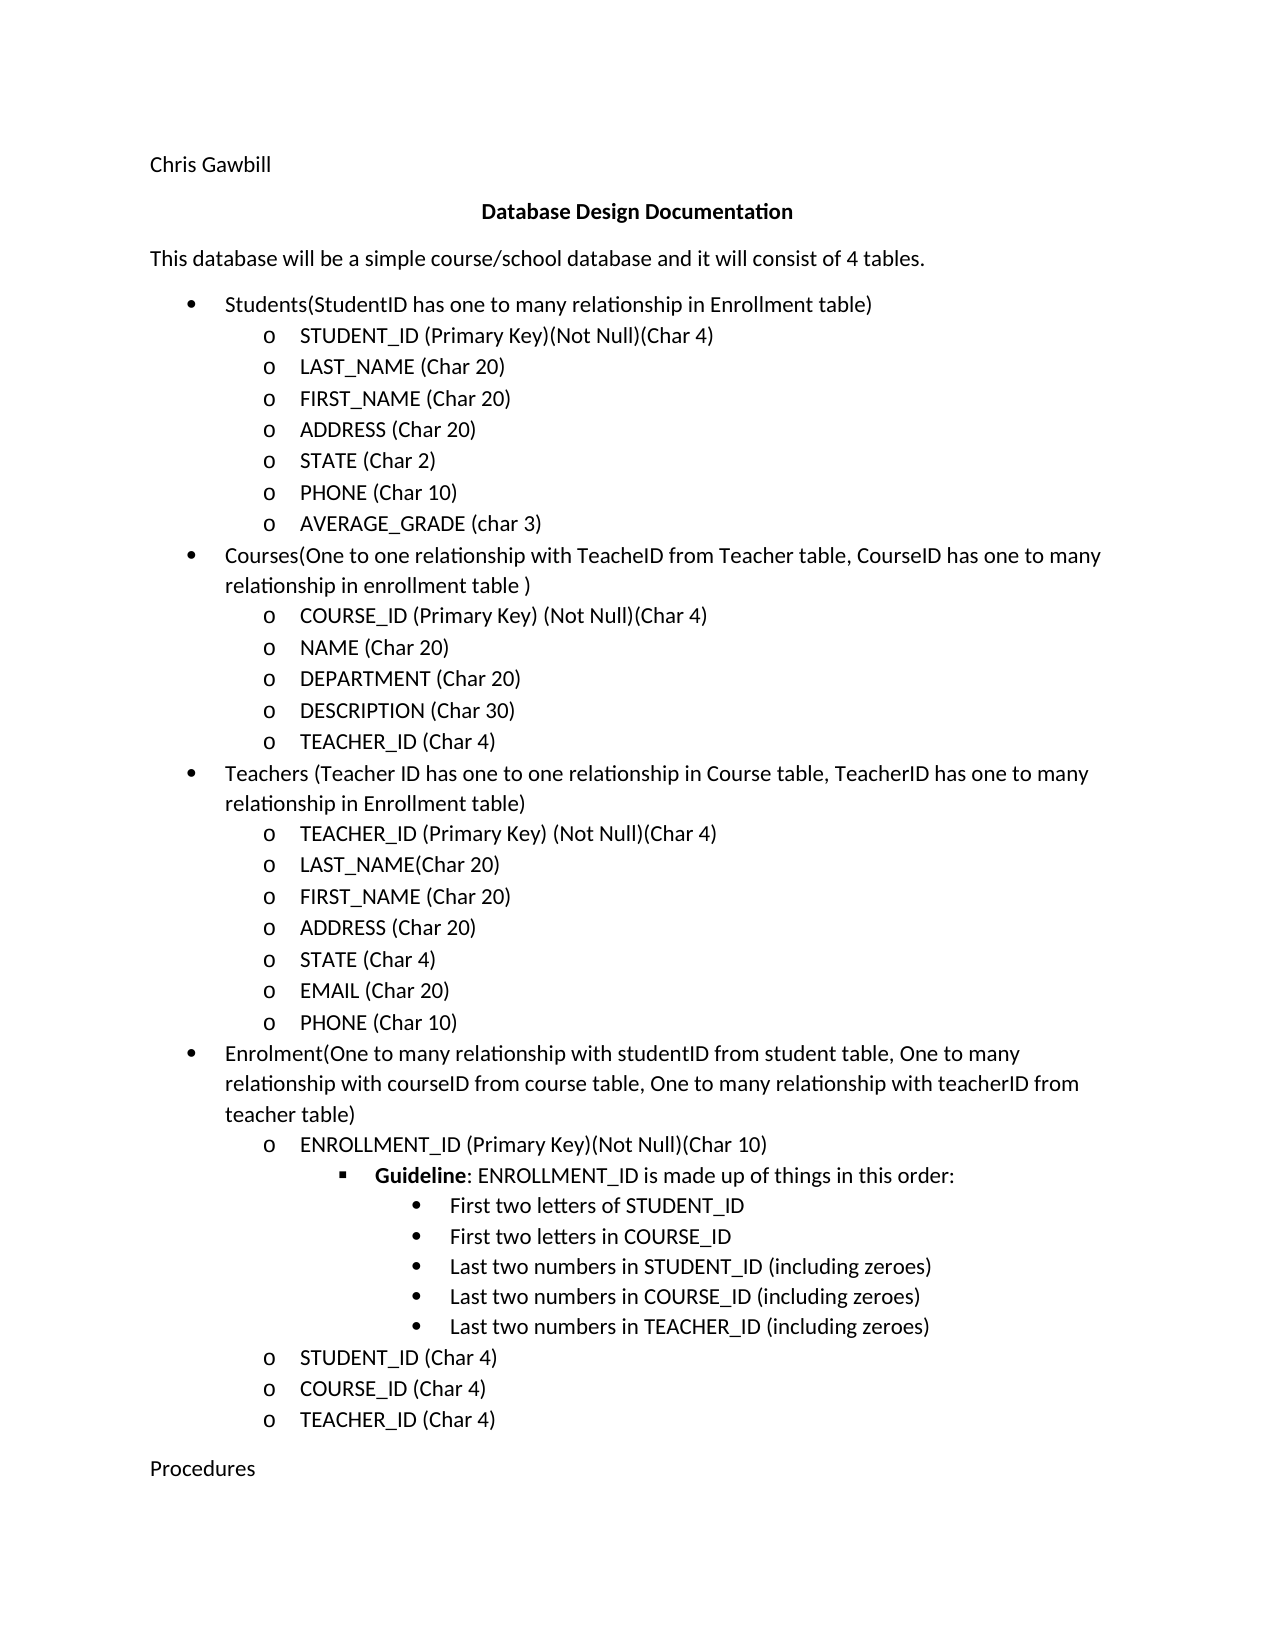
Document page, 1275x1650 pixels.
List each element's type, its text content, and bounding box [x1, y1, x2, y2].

list Enrolment(One to many relationship with studentID from student table, One to many relationship with courseID from course table, One to many relationship with teacherID from teacher table) [187, 1039, 1125, 1128]
list Courses(One to one relationship with TeacheID from Teacher table, CourseID has one to many relationship in enrollment table ) [187, 541, 1125, 599]
list First two letters of STUDENT_ID [412, 1192, 1125, 1220]
list First two letters in COURSE_ID [412, 1222, 1125, 1250]
list COURSE_ID (Char 4) [262, 1374, 1125, 1403]
list Last two numbers in COURSE_ID (including zeroes) [412, 1282, 1125, 1310]
list COURSE_ID (Primary Key) (Not Null)(Char 4) [262, 601, 1125, 631]
list LAST_NAME (Char 20) [262, 352, 1125, 381]
list FIRST_NAME (Char 20) [262, 882, 1125, 911]
list DEPARTMENT (Char 20) [262, 664, 1125, 693]
list Guideline: ENROLLMENT_ID is made up of things in this order: [337, 1161, 1125, 1189]
list STUDENT_ID (Char 4) [262, 1343, 1125, 1372]
text Chris Gawbill [150, 150, 1125, 178]
list DESCRIPTION (Char 30) [262, 696, 1125, 725]
list FIRST_NAME (Char 20) [262, 384, 1125, 413]
list ENROLLMENT_ID (Primary Key)(Not Null)(Char 10) [262, 1130, 1125, 1159]
list PHONE (Char 10) [262, 1008, 1125, 1037]
list LAST_NAME(Char 20) [262, 851, 1125, 880]
list ADDRESS (Char 20) [262, 415, 1125, 444]
list NAME (Char 20) [262, 633, 1125, 662]
list STATE (Char 2) [262, 447, 1125, 476]
list TEACHER_ID (Char 4) [262, 1406, 1125, 1435]
list Teachers (Teacher ID has one to one relationship in Course table, TeacherID has one to many relationship in Enrollment table) [187, 759, 1125, 817]
list PHONE (Char 10) [262, 478, 1125, 507]
list TEACHER_ID (Primary Key) (Not Null)(Char 4) [262, 819, 1125, 848]
list Last two numbers in TEACHER_ID (including zeroes) [412, 1312, 1125, 1341]
list TEACHER_ID (Char 4) [262, 727, 1125, 756]
list Students(StudentID has one to many relationship in Enrollment table) [187, 291, 1125, 319]
list Last two numbers in STUDENT_ID (including zeroes) [412, 1252, 1125, 1280]
list EMAIL (Char 20) [262, 976, 1125, 1006]
text Procedures [150, 1454, 1125, 1482]
list STUDENT_ID (Primary Key)(Not Null)(Char 4) [262, 321, 1125, 350]
list ADDRESS (Char 20) [262, 913, 1125, 943]
list STATE (Char 4) [262, 945, 1125, 974]
text Database Design Documentation [150, 197, 1125, 225]
text This database will be a simple course/school database and it will consist of 4 tables. [150, 244, 1125, 272]
list AVERAGE_GRADE (char 3) [262, 509, 1125, 539]
